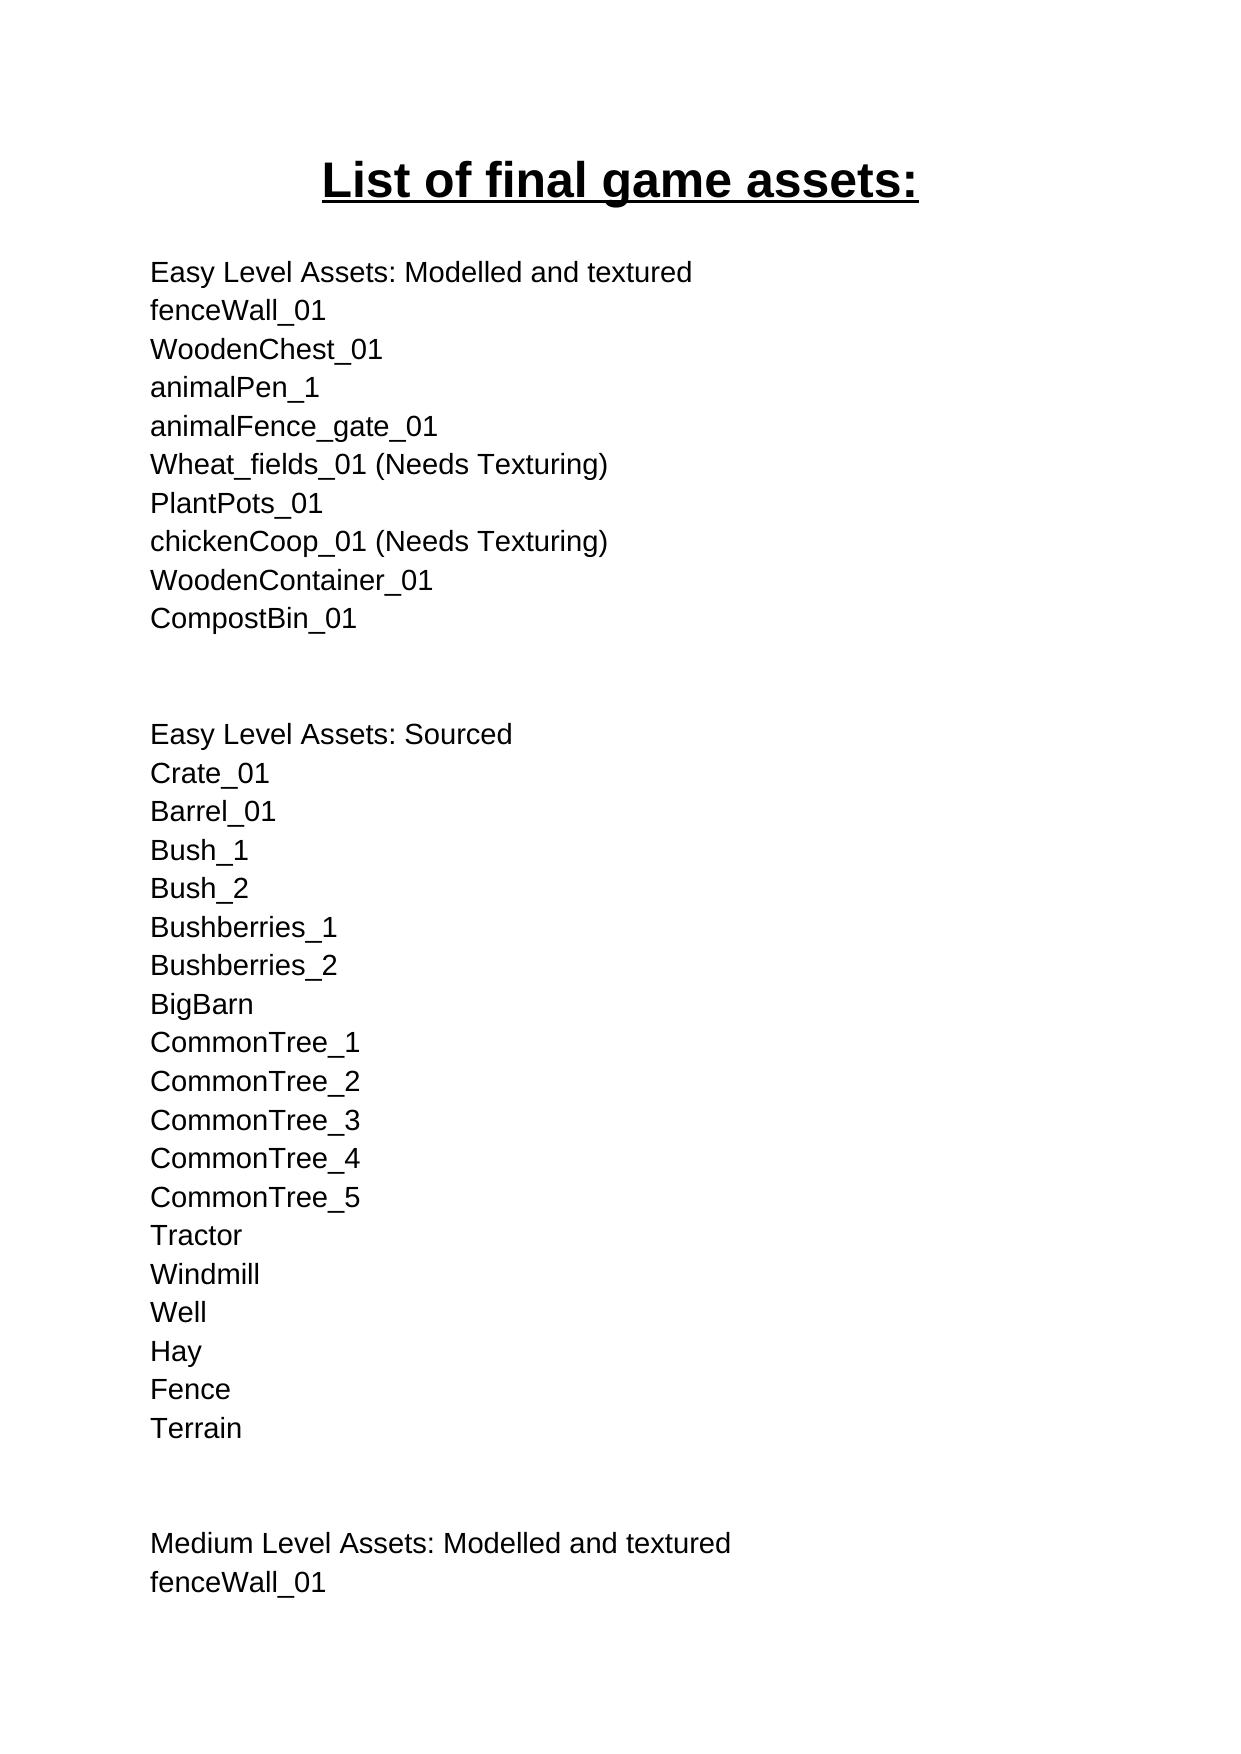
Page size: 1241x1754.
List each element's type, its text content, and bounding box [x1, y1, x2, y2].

text CommonTree_1 [150, 1025, 1090, 1059]
text Wheat_fields_01 (Needs Texturing) [150, 447, 1090, 481]
text Barrel_01 [150, 794, 1090, 828]
text Bush_1 [150, 833, 1090, 866]
text Easy Level Assets: Sourced [150, 717, 1090, 751]
text Medium Level Assets: Modelled and textured [150, 1526, 1090, 1560]
text Well [150, 1295, 1090, 1329]
text CommonTree_3 [150, 1102, 1090, 1136]
text animalPen_1 [150, 370, 1090, 404]
text Bushberries_2 [150, 948, 1090, 982]
text Tractor [150, 1218, 1090, 1252]
text Fence [150, 1372, 1090, 1406]
text WoodenContainer_01 [150, 563, 1090, 596]
text WoodenChest_01 [150, 332, 1090, 365]
text fenceWall_01 [150, 293, 1090, 327]
text CommonTree_2 [150, 1064, 1090, 1097]
text Bush_2 [150, 871, 1090, 905]
text Terrain [150, 1411, 1090, 1444]
text CommonTree_5 [150, 1179, 1090, 1213]
text BigBarn [150, 987, 1090, 1020]
text PlantPots_01 [150, 486, 1090, 519]
text Easy Level Assets: Modelled and textured [150, 254, 1090, 288]
text Windmill [150, 1257, 1090, 1290]
text animalFence_gate_01 [150, 409, 1090, 442]
text CompostBin_01 [150, 601, 1090, 635]
text Crate_01 [150, 756, 1090, 789]
text chickenCoop_01 (Needs Texturing) [150, 524, 1090, 558]
text List of final game assets: [150, 150, 1090, 207]
text Bushberries_1 [150, 910, 1090, 943]
text fenceWall_01 [150, 1565, 1090, 1598]
text CommonTree_4 [150, 1141, 1090, 1174]
text Hay [150, 1334, 1090, 1367]
